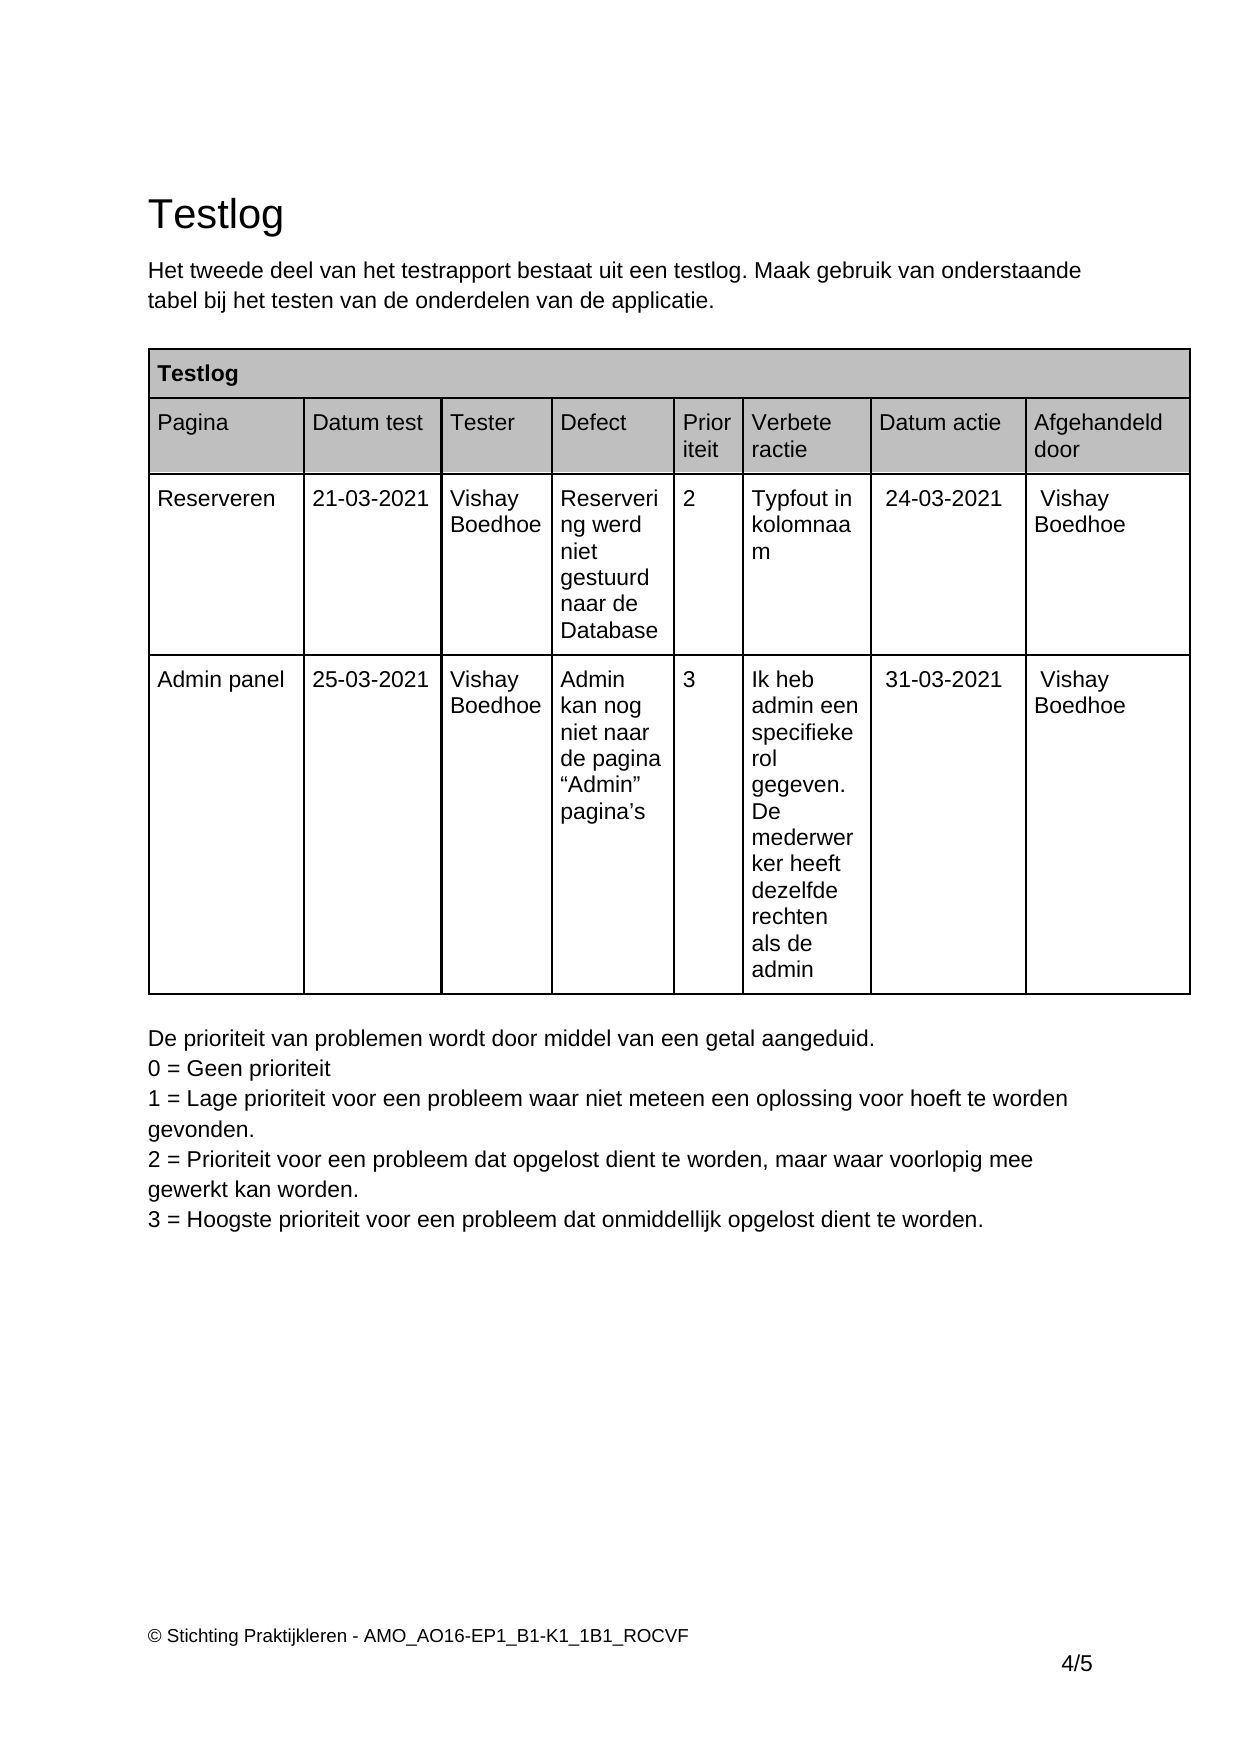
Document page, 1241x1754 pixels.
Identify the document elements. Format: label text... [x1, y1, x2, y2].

text Het tweede deel van het testrapport bestaat uit een testlog. Maak gebruik van onderstaande tabel bij het testen van de onderdelen van de applicatie. [148, 257, 1093, 313]
table_cell Verbete ractie [744, 399, 870, 472]
table_cell Defect [553, 399, 673, 472]
table_cell Typfout in kolomnaam [744, 475, 870, 653]
text 2 = Prioriteit voor een probleem dat opgelost dient te worden, maar waar voorlopig mee gewerkt kan worden. [148, 1146, 1093, 1202]
table_cell 3 [675, 656, 742, 993]
table_cell 2 [675, 475, 742, 653]
table_cell Admin panel [150, 656, 303, 993]
table_cell Reserveren [150, 475, 303, 653]
table_cell Afgehandeld door [1027, 399, 1189, 472]
subtitle Testlog [148, 189, 1093, 237]
table_cell Datum test [305, 399, 440, 472]
table_cell 25-03-2021 [305, 656, 440, 993]
table_cell Pagina [150, 399, 303, 472]
table_cell Reservering werd niet gestuurd naar de Database [553, 475, 673, 653]
table_cell Vishay Boedhoe [1027, 475, 1189, 653]
table_cell Ik heb admin een specifieke rol gegeven. De mederwerker heeft dezelfde rechten als de admin [744, 656, 870, 993]
table_cell 21-03-2021 [305, 475, 440, 653]
table_cell 31-03-2021 [872, 656, 1025, 993]
text 0 = Geen prioriteit [148, 1055, 1093, 1081]
table_cell 24-03-2021 [872, 475, 1025, 653]
table_cell Vishay Boedhoe [443, 475, 551, 653]
text De prioriteit van problemen wordt door middel van een getal aangeduid. [148, 1025, 1093, 1051]
table_cell Vishay Boedhoe [1027, 656, 1189, 993]
text 3 = Hoogste prioriteit voor een probleem dat onmiddellijk opgelost dient te worden. [148, 1206, 1093, 1232]
table_cell Tester [443, 399, 551, 472]
table_header Testlog [150, 350, 1189, 397]
table_cell Prioriteit [675, 399, 742, 472]
table_cell Admin kan nog niet naar de pagina “Admin” pagina’s [553, 656, 673, 993]
table_cell Datum actie [872, 399, 1025, 472]
table_cell Vishay Boedhoe [443, 656, 551, 993]
text 1 = Lage prioriteit voor een probleem waar niet meteen een oplossing voor hoeft te worden gevonden. [148, 1085, 1093, 1142]
